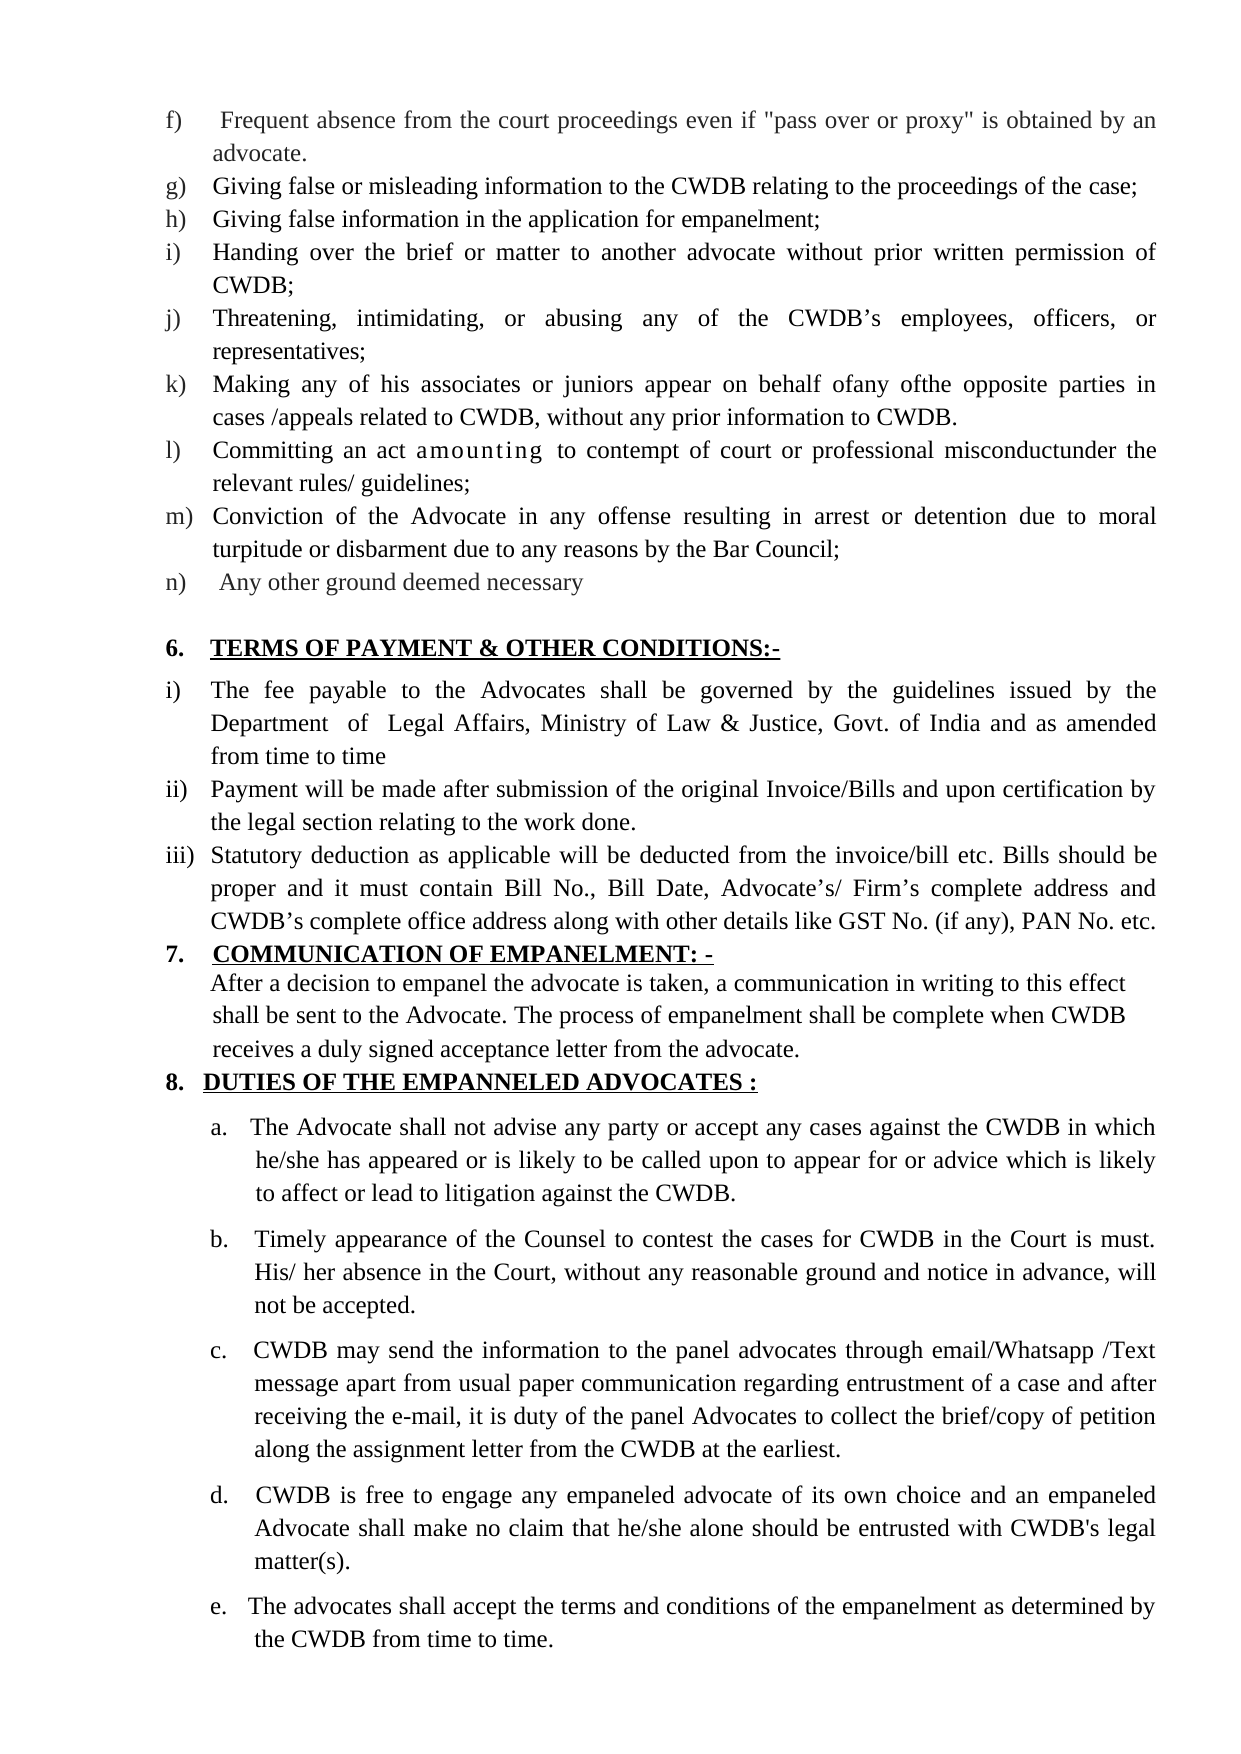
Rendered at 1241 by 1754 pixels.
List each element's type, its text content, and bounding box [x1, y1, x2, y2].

list Payment will be made after submission of the original Invoice/Bills and upon certification by the legal section relating to the work done. [165, 774, 1157, 836]
list Any other ground deemed necessary [165, 567, 1157, 596]
list Committing an act amounting to contempt of court or professional misconductunder the relevant rules/ guidelines; [165, 435, 1157, 497]
text After a decision to empanel the advocate is taken, a communication in writing to this effect shall be sent to the Advocate. The process of empanelment shall be complete when CWDB receives a duly signed acceptance letter from the advocate. [210, 968, 1128, 1062]
text c. CWDB may send the information to the panel advocates through email/Whatsapp /Text message apart from usual paper communication regarding entrustment of a case and after receiving the e-mail, it is duty of the panel Advocates to collect the brief/copy of petition along the assignment letter from the CWDB at the earliest. [210, 1335, 1157, 1463]
list Frequent absence from the court proceedings even if "pass over or proxy" is obtained by an advocate. [165, 105, 1157, 167]
list Statutory deduction as applicable will be deducted from the invoice/bill etc. Bills should be proper and it must contain Bill No., Bill Date, Advocate’s/ Firm’s complete address and CWDB’s complete office address along with other details like GST No. (if any), PAN No. etc. [165, 840, 1157, 934]
list Giving false information in the application for empanelment; [165, 204, 1157, 233]
list Conviction of the Advocate in any offense resulting in arrest or detention due to moral turpitude or disbarment due to any reasons by the Bar Council; [165, 501, 1157, 563]
subtitle COMMUNICATION OF EMPANELMENT: - [165, 939, 1157, 968]
text e. The advocates shall accept the terms and conditions of the empanelment as determined by the CWDB from time to time. [210, 1591, 1157, 1653]
text d. CWDB is free to engage any empaneled advocate of its own choice and an empaneled Advocate shall make no claim that he/she alone should be entrusted with CWDB's legal matter(s). [210, 1480, 1157, 1575]
list Giving false or misleading information to the CWDB relating to the proceedings of the case; [165, 171, 1157, 200]
text a. The Advocate shall not advise any party or accept any cases against the CWDB in which he/she has appeared or is likely to be called upon to appear for or advice which is likely to affect or lead to litigation against the CWDB. [210, 1112, 1157, 1207]
list Threatening, intimidating, or abusing any of the CWDB’s employees, officers, or representatives; [165, 303, 1157, 365]
list Handing over the brief or matter to another advocate without prior written permission of CWDB; [165, 237, 1157, 299]
subtitle TERMS OF PAYMENT & OTHER CONDITIONS:- [165, 633, 1157, 662]
text b. Timely appearance of the Counsel to contest the cases for CWDB in the Court is must. His/ her absence in the Court, without any reasonable ground and notice in advance, will not be accepted. [210, 1224, 1157, 1318]
list The fee payable to the Advocates shall be governed by the guidelines issued by the Department of Legal Affairs, Ministry of Law & Justice, Govt. of India and as amended from time to time [165, 675, 1157, 769]
list DUTIES OF THE EMPANNELED ADVOCATES : [165, 1067, 1157, 1095]
list Making any of his associates or juniors appear on behalf ofany ofthe opposite parties in cases /appeals related to CWDB, without any prior information to CWDB. [165, 369, 1157, 431]
